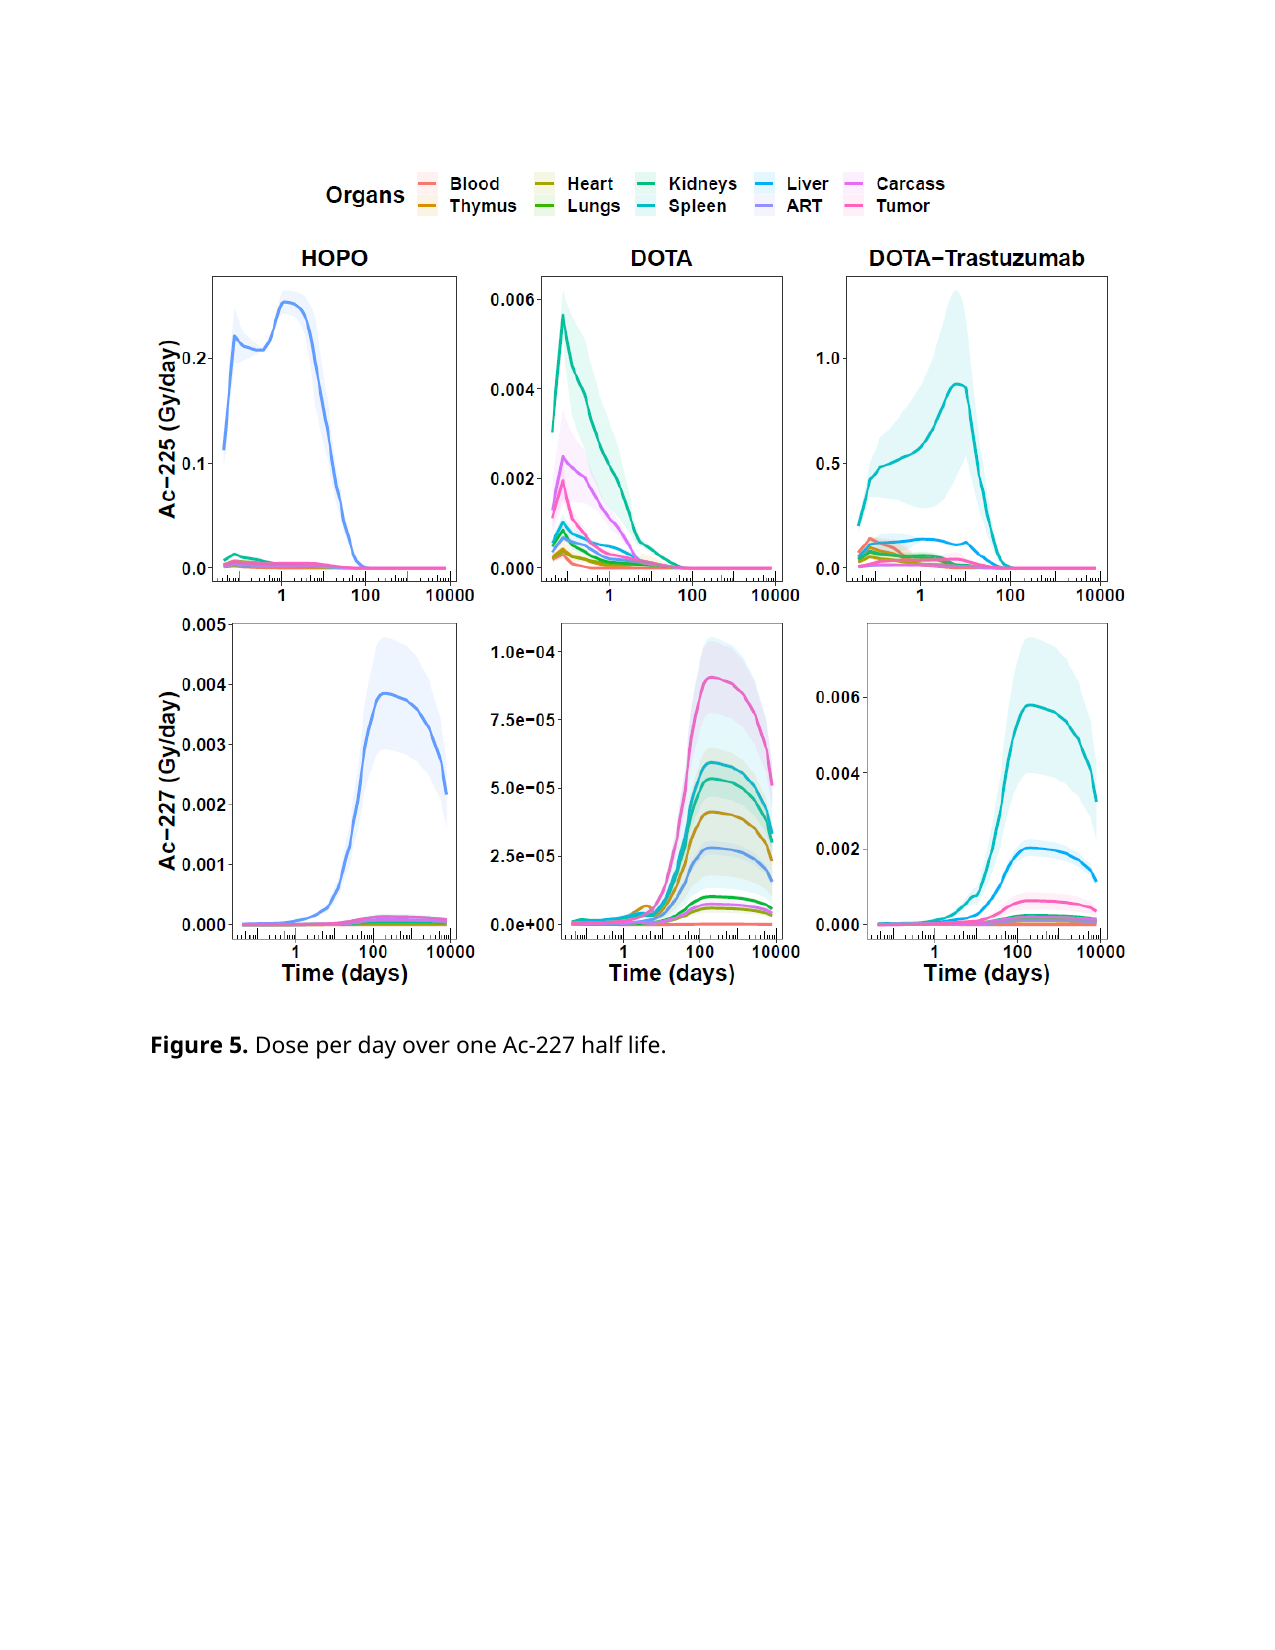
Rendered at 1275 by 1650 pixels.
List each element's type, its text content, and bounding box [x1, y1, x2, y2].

text Figure 5. Dose per day over one Ac-227 half life. [150, 1029, 1125, 1061]
picture [150, 149, 1125, 985]
